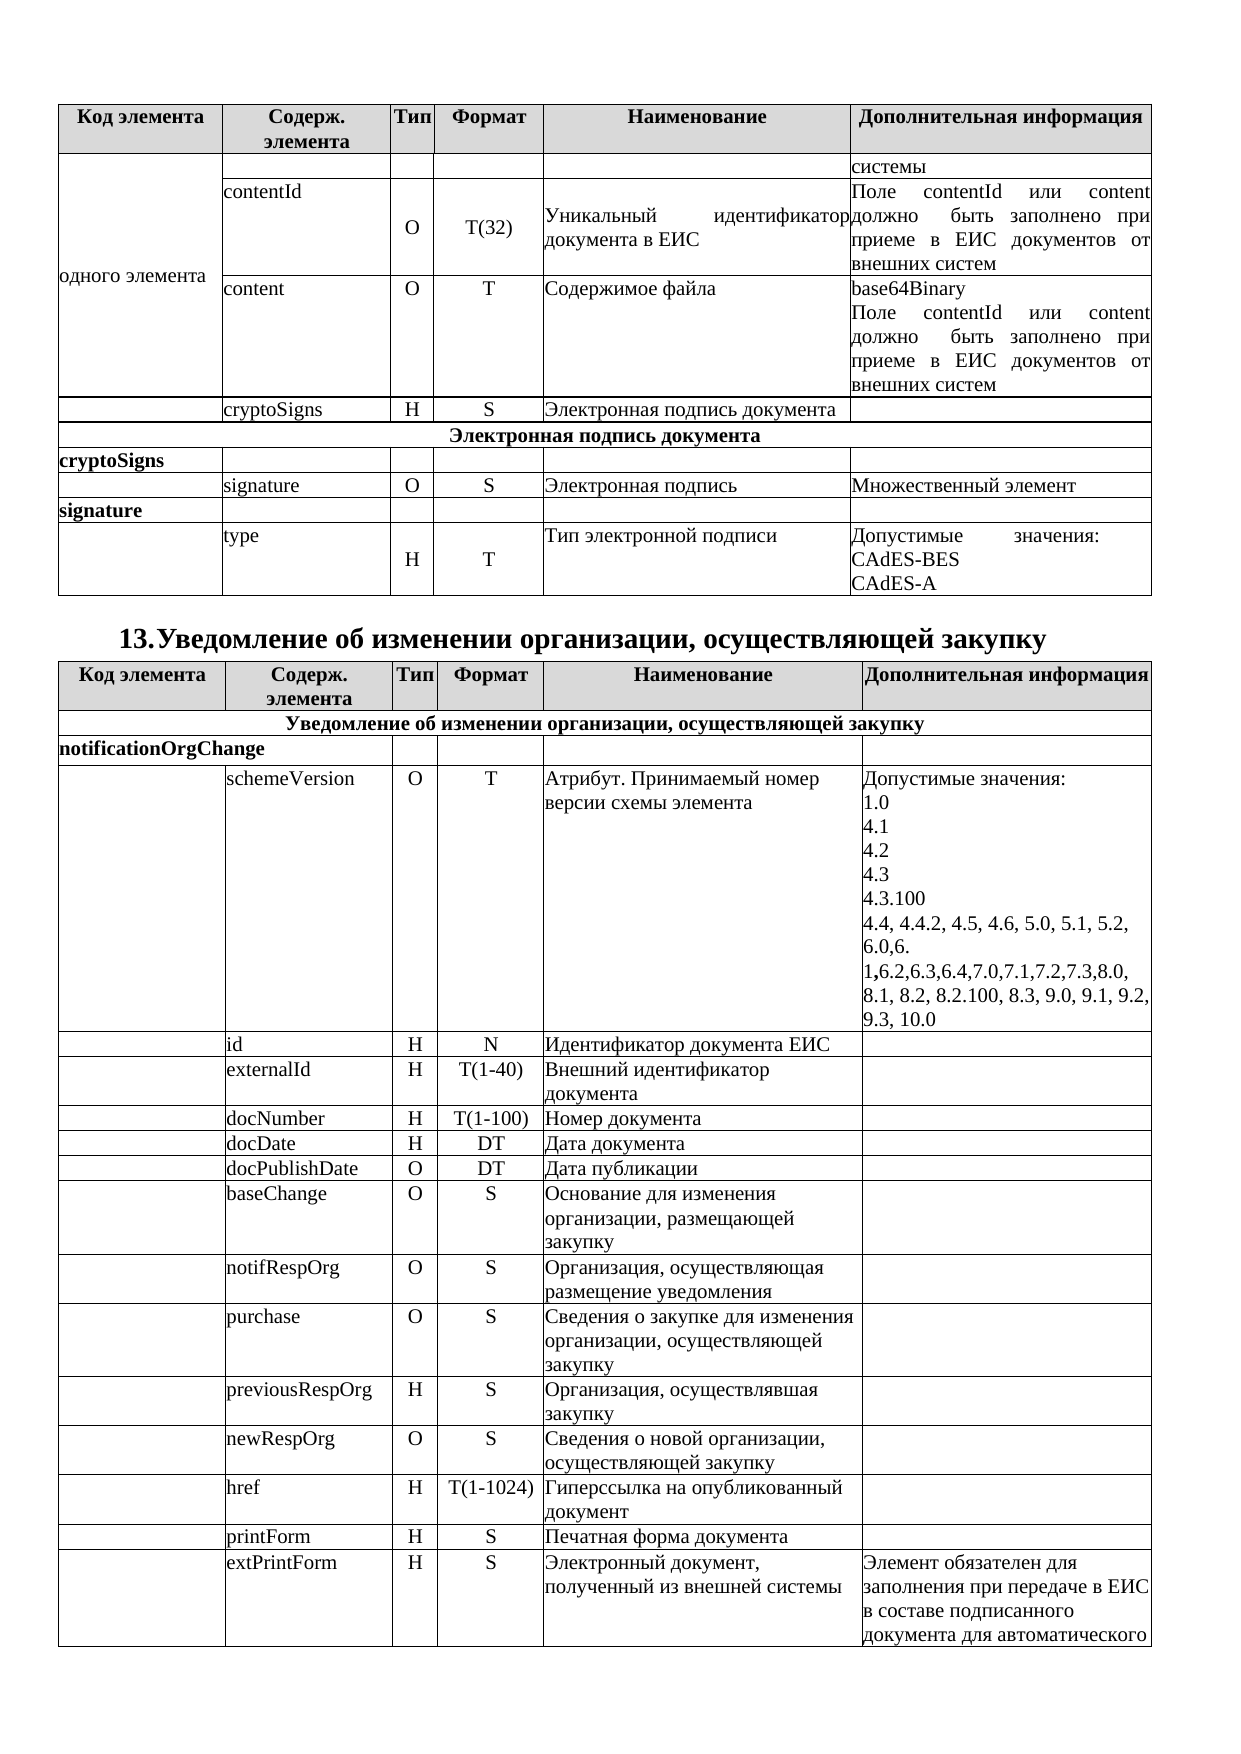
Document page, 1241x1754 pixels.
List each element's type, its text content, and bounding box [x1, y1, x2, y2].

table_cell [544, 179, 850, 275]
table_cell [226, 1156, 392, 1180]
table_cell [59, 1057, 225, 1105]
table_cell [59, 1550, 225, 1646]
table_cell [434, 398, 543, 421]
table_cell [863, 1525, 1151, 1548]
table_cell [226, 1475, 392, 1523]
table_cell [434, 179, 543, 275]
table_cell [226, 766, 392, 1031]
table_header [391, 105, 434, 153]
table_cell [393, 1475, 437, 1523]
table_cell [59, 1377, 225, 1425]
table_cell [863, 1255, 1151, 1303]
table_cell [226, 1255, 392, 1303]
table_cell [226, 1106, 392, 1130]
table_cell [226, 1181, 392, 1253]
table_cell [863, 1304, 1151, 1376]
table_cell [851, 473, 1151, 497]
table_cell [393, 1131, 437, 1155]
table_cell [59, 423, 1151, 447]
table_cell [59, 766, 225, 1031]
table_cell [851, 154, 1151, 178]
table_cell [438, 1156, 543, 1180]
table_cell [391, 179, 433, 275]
subtitle Уведомление об изменении организации, осуществляющей закупку [118, 621, 1152, 655]
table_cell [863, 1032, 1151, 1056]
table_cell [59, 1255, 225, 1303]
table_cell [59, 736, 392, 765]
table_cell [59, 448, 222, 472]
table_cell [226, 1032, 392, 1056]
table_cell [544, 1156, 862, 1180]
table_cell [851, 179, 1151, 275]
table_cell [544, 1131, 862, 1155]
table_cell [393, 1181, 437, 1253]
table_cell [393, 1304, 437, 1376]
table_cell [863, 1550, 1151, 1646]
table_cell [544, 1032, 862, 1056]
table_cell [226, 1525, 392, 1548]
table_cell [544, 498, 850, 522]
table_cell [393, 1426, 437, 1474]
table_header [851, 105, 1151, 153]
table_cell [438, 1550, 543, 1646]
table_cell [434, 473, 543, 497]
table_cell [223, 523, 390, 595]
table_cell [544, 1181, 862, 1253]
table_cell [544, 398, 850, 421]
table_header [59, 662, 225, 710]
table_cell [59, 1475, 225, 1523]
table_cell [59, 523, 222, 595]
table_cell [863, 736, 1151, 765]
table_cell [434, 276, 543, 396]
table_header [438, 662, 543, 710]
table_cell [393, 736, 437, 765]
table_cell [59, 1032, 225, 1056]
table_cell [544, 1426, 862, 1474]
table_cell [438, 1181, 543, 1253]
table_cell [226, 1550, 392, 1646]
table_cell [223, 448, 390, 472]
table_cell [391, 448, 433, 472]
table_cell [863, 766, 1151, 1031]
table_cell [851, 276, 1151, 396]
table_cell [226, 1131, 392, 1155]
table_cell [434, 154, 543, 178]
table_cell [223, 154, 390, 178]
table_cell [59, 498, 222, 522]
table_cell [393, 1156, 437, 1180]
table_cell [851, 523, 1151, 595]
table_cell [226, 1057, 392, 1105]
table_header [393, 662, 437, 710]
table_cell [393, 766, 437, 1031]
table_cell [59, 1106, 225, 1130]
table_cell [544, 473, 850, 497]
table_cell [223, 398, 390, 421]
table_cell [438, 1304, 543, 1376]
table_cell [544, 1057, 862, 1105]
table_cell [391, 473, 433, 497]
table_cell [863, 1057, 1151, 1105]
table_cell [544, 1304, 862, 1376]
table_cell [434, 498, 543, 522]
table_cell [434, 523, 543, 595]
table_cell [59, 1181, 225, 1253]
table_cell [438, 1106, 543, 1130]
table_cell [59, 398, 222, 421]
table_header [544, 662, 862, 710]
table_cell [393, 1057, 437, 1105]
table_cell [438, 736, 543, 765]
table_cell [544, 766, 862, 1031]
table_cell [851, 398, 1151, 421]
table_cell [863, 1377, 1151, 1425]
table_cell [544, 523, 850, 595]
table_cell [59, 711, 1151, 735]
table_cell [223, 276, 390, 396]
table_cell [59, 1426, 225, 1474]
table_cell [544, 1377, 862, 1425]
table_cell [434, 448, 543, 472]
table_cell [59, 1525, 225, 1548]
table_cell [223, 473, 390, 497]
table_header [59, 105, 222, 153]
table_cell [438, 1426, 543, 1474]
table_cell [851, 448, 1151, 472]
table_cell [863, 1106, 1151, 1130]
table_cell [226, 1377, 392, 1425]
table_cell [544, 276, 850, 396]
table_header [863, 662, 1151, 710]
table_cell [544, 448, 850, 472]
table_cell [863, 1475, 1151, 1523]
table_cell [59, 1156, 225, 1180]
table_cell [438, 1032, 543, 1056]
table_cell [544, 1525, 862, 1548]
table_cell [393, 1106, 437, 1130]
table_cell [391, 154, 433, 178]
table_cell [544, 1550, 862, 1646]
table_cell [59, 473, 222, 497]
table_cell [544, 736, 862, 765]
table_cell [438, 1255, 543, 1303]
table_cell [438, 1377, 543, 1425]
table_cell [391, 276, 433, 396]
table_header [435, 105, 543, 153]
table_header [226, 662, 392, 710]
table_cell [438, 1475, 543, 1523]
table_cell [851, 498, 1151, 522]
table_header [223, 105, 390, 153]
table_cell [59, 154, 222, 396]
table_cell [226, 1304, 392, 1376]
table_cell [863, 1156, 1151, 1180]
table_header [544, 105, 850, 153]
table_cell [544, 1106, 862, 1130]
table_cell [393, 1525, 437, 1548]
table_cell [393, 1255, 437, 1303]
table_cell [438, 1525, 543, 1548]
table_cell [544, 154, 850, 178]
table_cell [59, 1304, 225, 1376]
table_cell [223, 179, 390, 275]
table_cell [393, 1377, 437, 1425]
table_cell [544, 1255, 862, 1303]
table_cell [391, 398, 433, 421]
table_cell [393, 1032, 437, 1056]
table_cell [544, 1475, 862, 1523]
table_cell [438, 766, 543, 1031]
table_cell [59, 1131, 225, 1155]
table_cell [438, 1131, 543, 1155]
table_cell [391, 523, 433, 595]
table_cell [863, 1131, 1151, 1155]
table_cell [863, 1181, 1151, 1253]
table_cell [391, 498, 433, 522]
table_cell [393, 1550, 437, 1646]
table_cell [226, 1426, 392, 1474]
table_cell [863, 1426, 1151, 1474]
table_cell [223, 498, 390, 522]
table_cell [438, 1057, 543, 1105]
